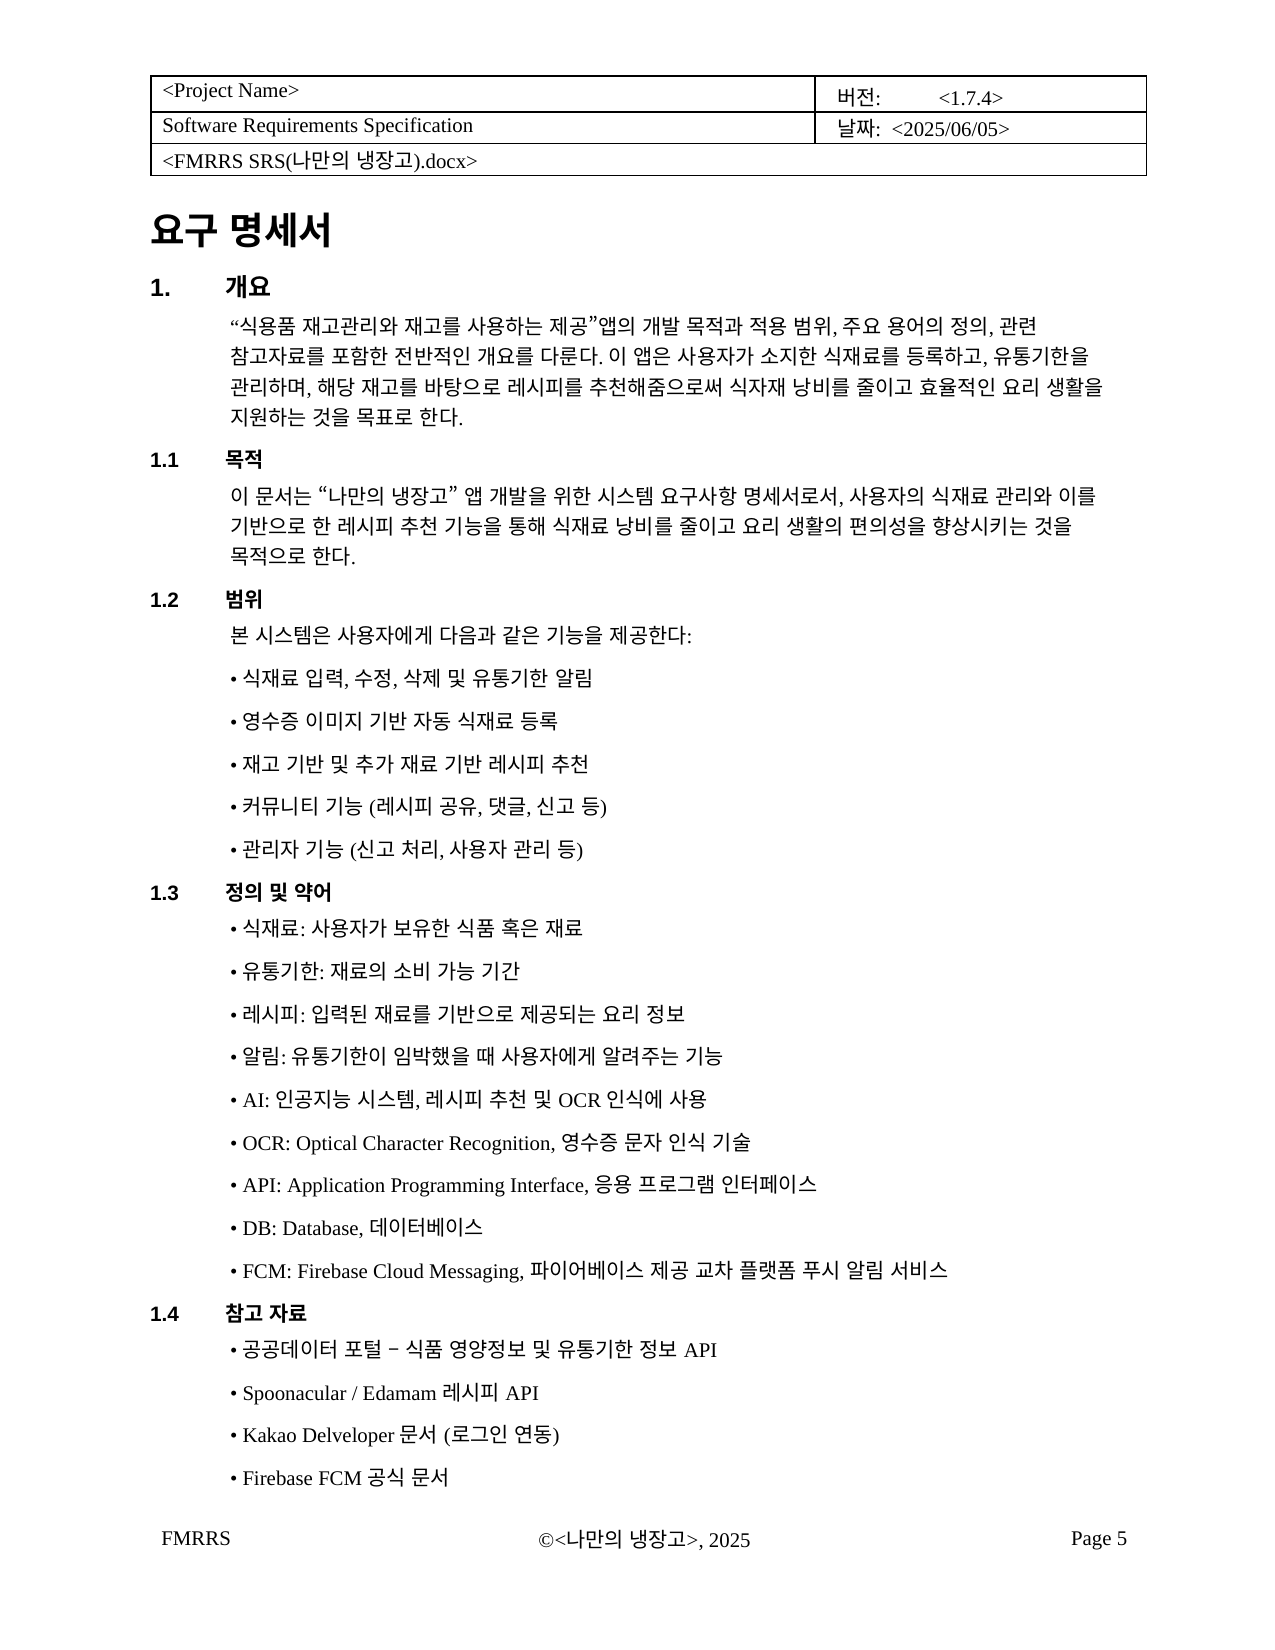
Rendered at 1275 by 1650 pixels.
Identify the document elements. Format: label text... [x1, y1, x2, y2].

text • 유통기한: 재료의 소비 가능 기간 [230, 955, 1125, 985]
text • OCR: Optical Character Recognition, 영수증 문자 인식 기술 [230, 1126, 1125, 1156]
text 이 문서는 “나만의 냉장고” 앱 개발을 위한 시스템 요구사항 명세서로서, 사용자의 식재료 관리와 이를 기반으로 한 레시피 추천 기능을 통해 식재료 낭비를 줄이고 요리 생활의 편의성을 향상시키는 것을 목적으로 한다. [230, 480, 1125, 571]
text • 공공데이터 포털 – 식품 영양정보 및 유통기한 정보 API [230, 1333, 1125, 1363]
text • 재고 기반 및 추가 재료 기반 레시피 추천 [230, 748, 1125, 778]
text • 관리자 기능 (신고 처리, 사용자 관리 등) [230, 833, 1125, 863]
text • FCM: Firebase Cloud Messaging, 파이어베이스 제공 교차 플랫폼 푸시 알림 서비스 [230, 1254, 1125, 1284]
text • Firebase FCM 공식 문서 [230, 1461, 1125, 1492]
text 본 시스템은 사용자에게 다음과 같은 기능을 제공한다: [230, 620, 1125, 650]
text • AI: 인공지능 시스템, 레시피 추천 및 OCR 인식에 사용 [230, 1083, 1125, 1113]
text • Kakao Delveloper 문서 (로그인 연동) [230, 1419, 1125, 1449]
text “식용품 재고관리와 재고를 사용하는 제공”앱의 개발 목적과 적용 범위, 주요 용어의 정의, 관련 참고자료를 포함한 전반적인 개요를 다룬다. 이 앱은 사용자가 소지한 식재료를 등록하고, 유통기한을 관리하며, 해당 재고를 바탕으로 레시피를 추천해줌으로써 식자재 낭비를 줄이고 효율적인 요리 생활을 지원하는 것을 목표로 한다. [230, 310, 1125, 431]
text • DB: Database, 데이터베이스 [230, 1211, 1125, 1242]
text • 식재료: 사용자가 보유한 식품 혹은 재료 [230, 912, 1125, 943]
text • 알림: 유통기한이 임박했을 때 사용자에게 알려주는 기능 [230, 1041, 1125, 1071]
text • Spoonacular / Edamam 레시피 API [230, 1376, 1125, 1406]
text • 레시피: 입력된 재료를 기반으로 제공되는 요리 정보 [230, 998, 1125, 1028]
text • API: Application Programming Interface, 응용 프로그램 인터페이스 [230, 1169, 1125, 1199]
subtitle 개요 [150, 268, 1125, 304]
subtitle 정의 및 약어 [150, 876, 1125, 906]
text • 커뮤니티 기능 (레시피 공유, 댓글, 신고 등) [230, 791, 1125, 821]
subtitle 범위 [150, 583, 1125, 613]
title 요구 명세서 [150, 201, 1125, 255]
subtitle 참고 자료 [150, 1297, 1125, 1327]
text • 식재료 입력, 수정, 삭제 및 유통기한 알림 [230, 662, 1125, 693]
text • 영수증 이미지 기반 자동 식재료 등록 [230, 705, 1125, 735]
subtitle 목적 [150, 444, 1125, 474]
